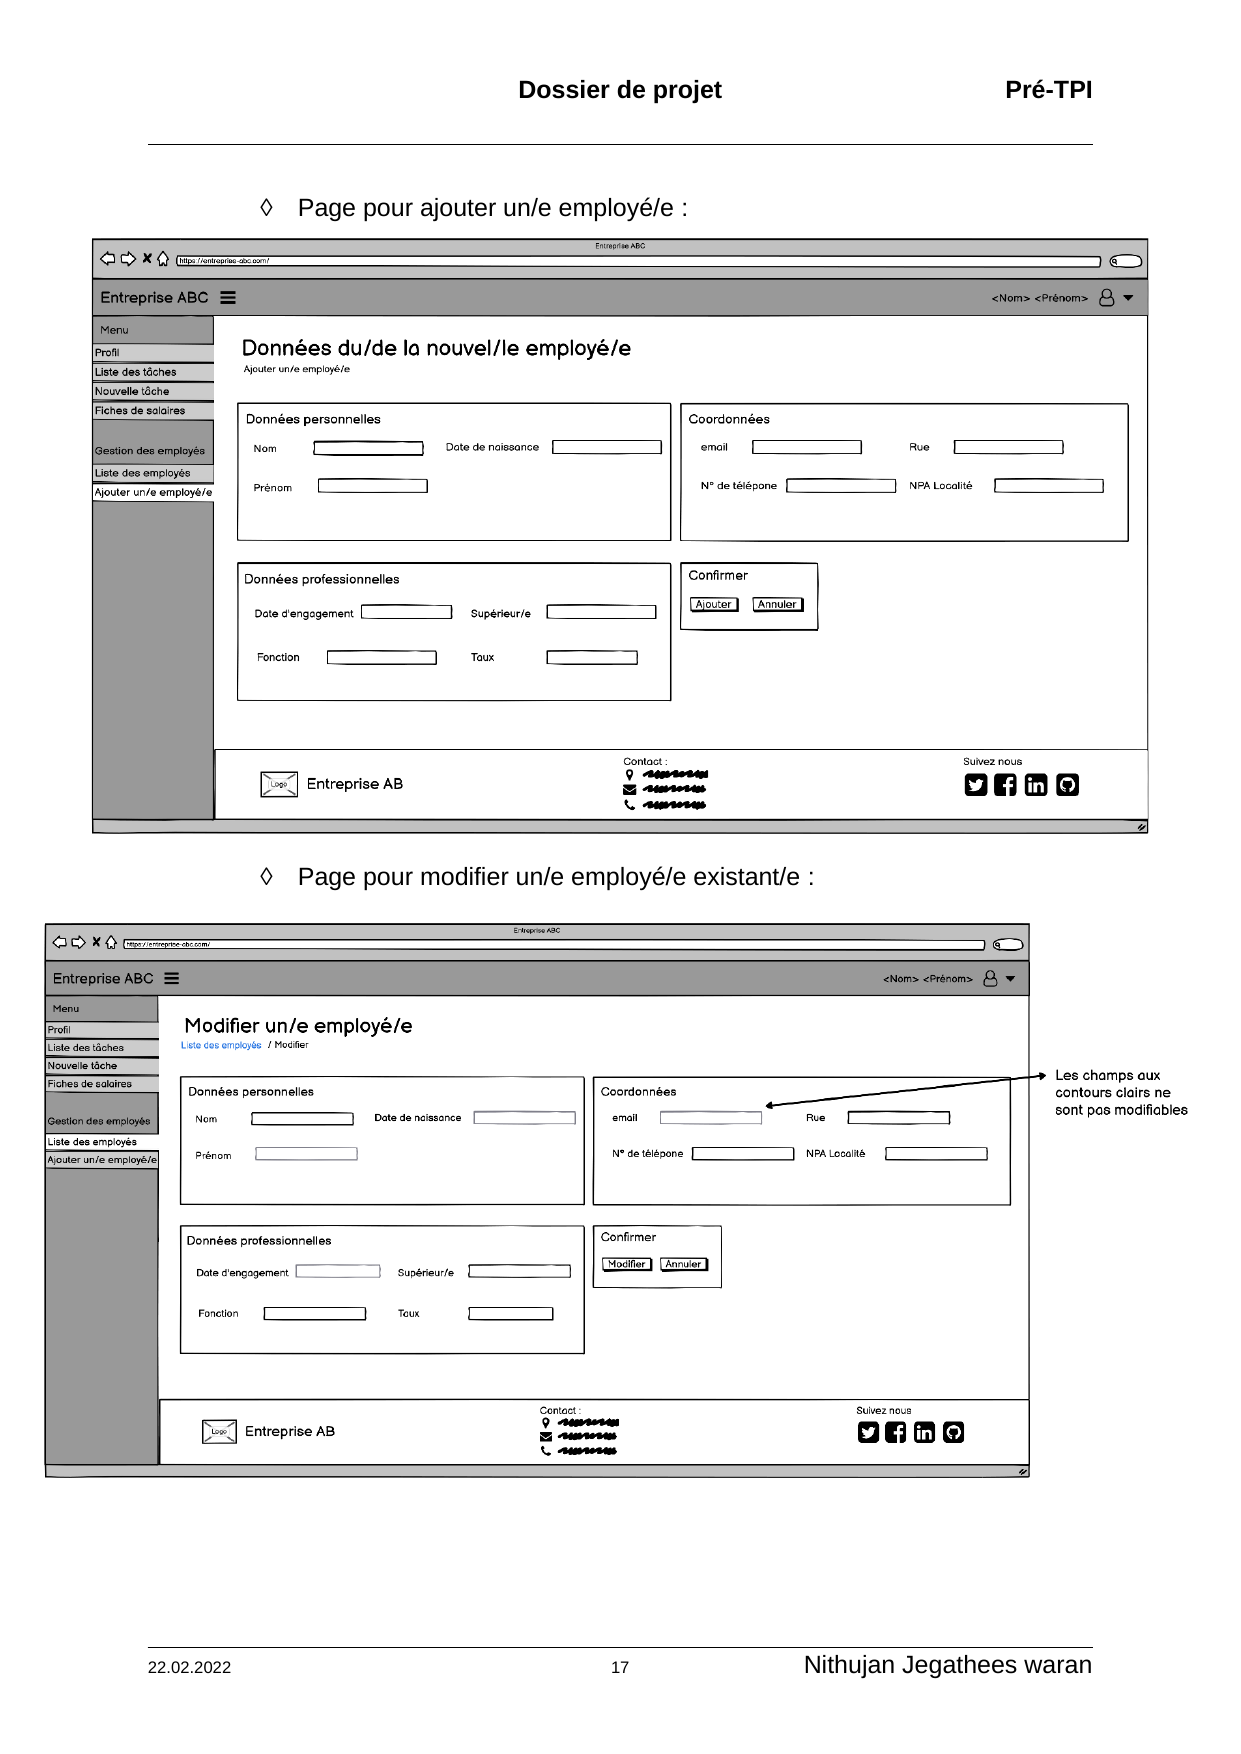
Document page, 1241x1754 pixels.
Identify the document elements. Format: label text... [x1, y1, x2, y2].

picture [91, 238, 1149, 834]
list Page pour ajouter un/e employé/e : [260, 193, 1093, 222]
list Page pour modifier un/e employé/e existant/e : [260, 862, 1093, 891]
picture [44, 923, 1196, 1478]
